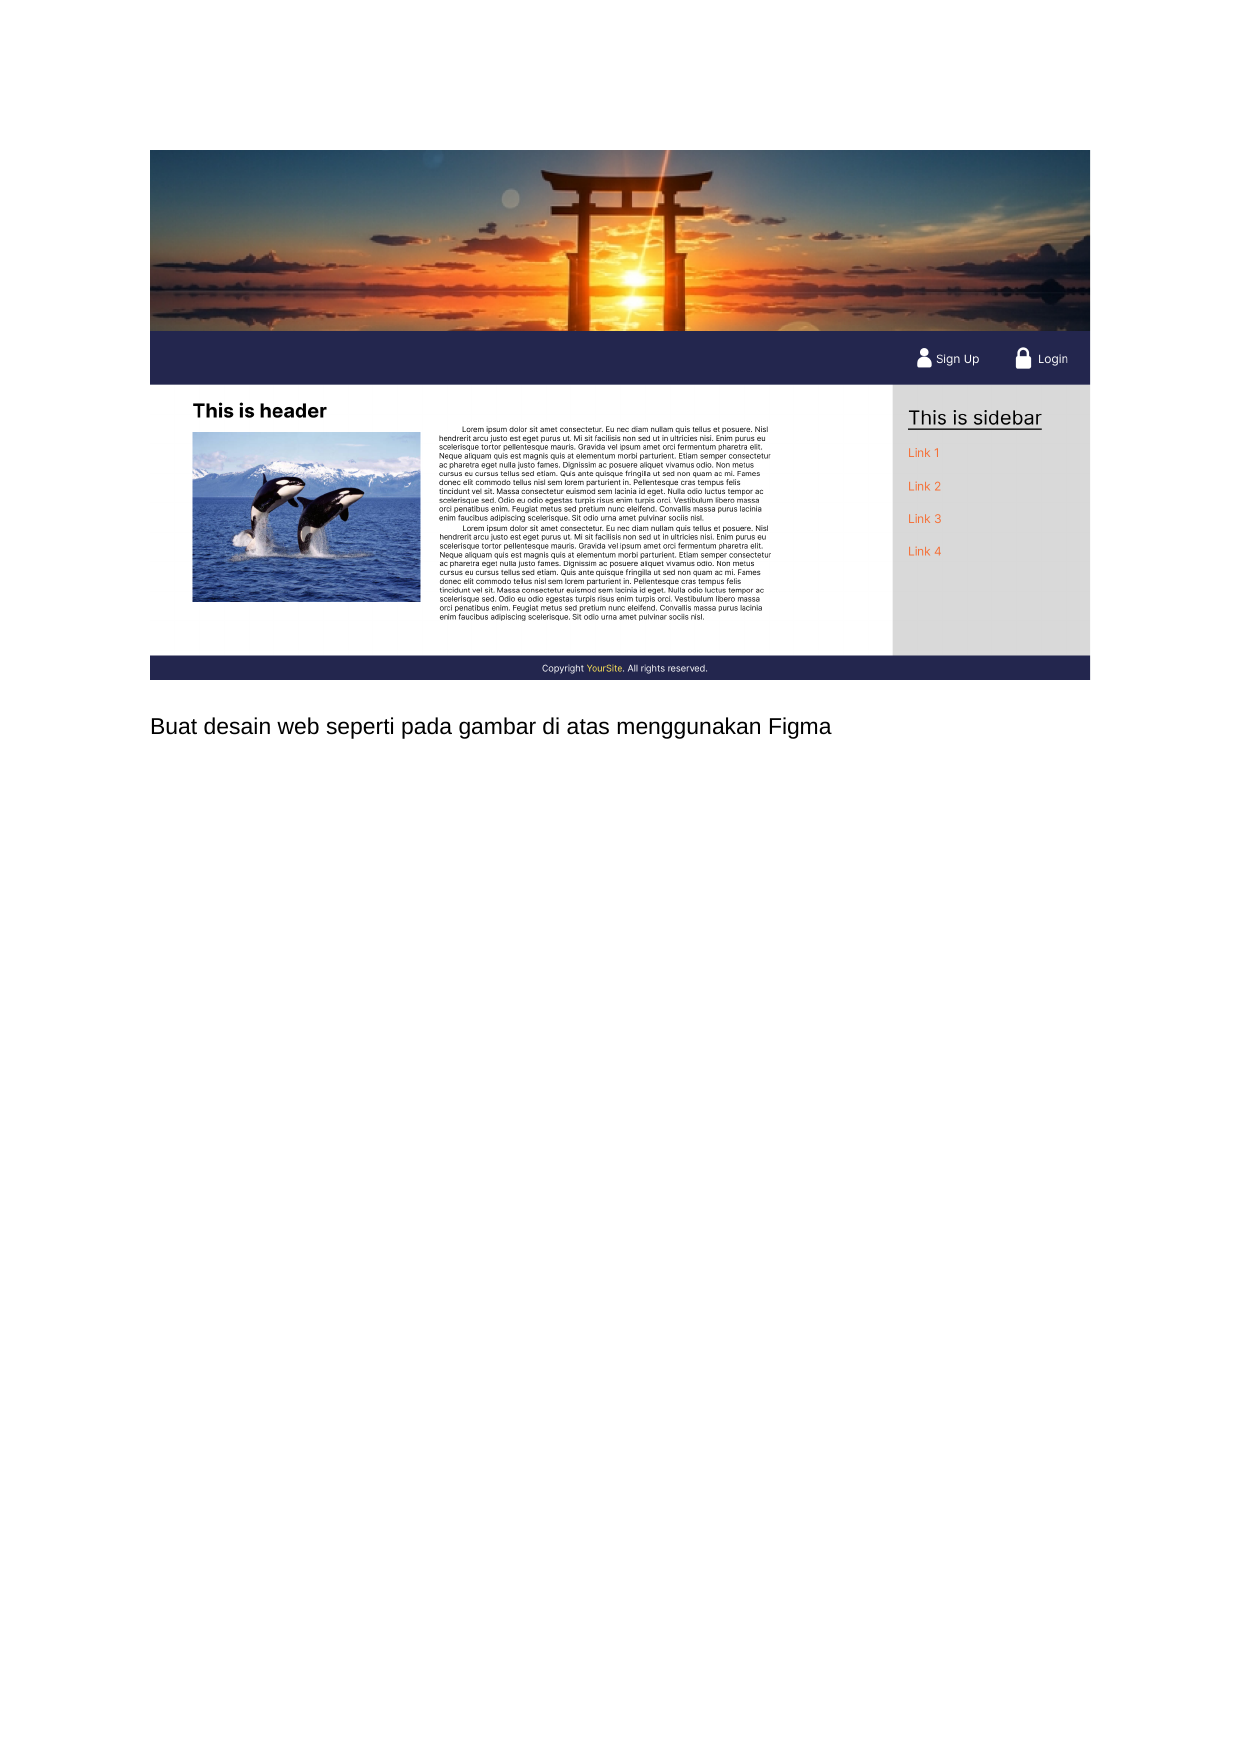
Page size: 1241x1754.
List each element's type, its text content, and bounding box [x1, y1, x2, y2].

text Buat desain web seperti pada gambar di atas menggunakan Figma [150, 713, 1090, 739]
picture [150, 150, 1091, 680]
